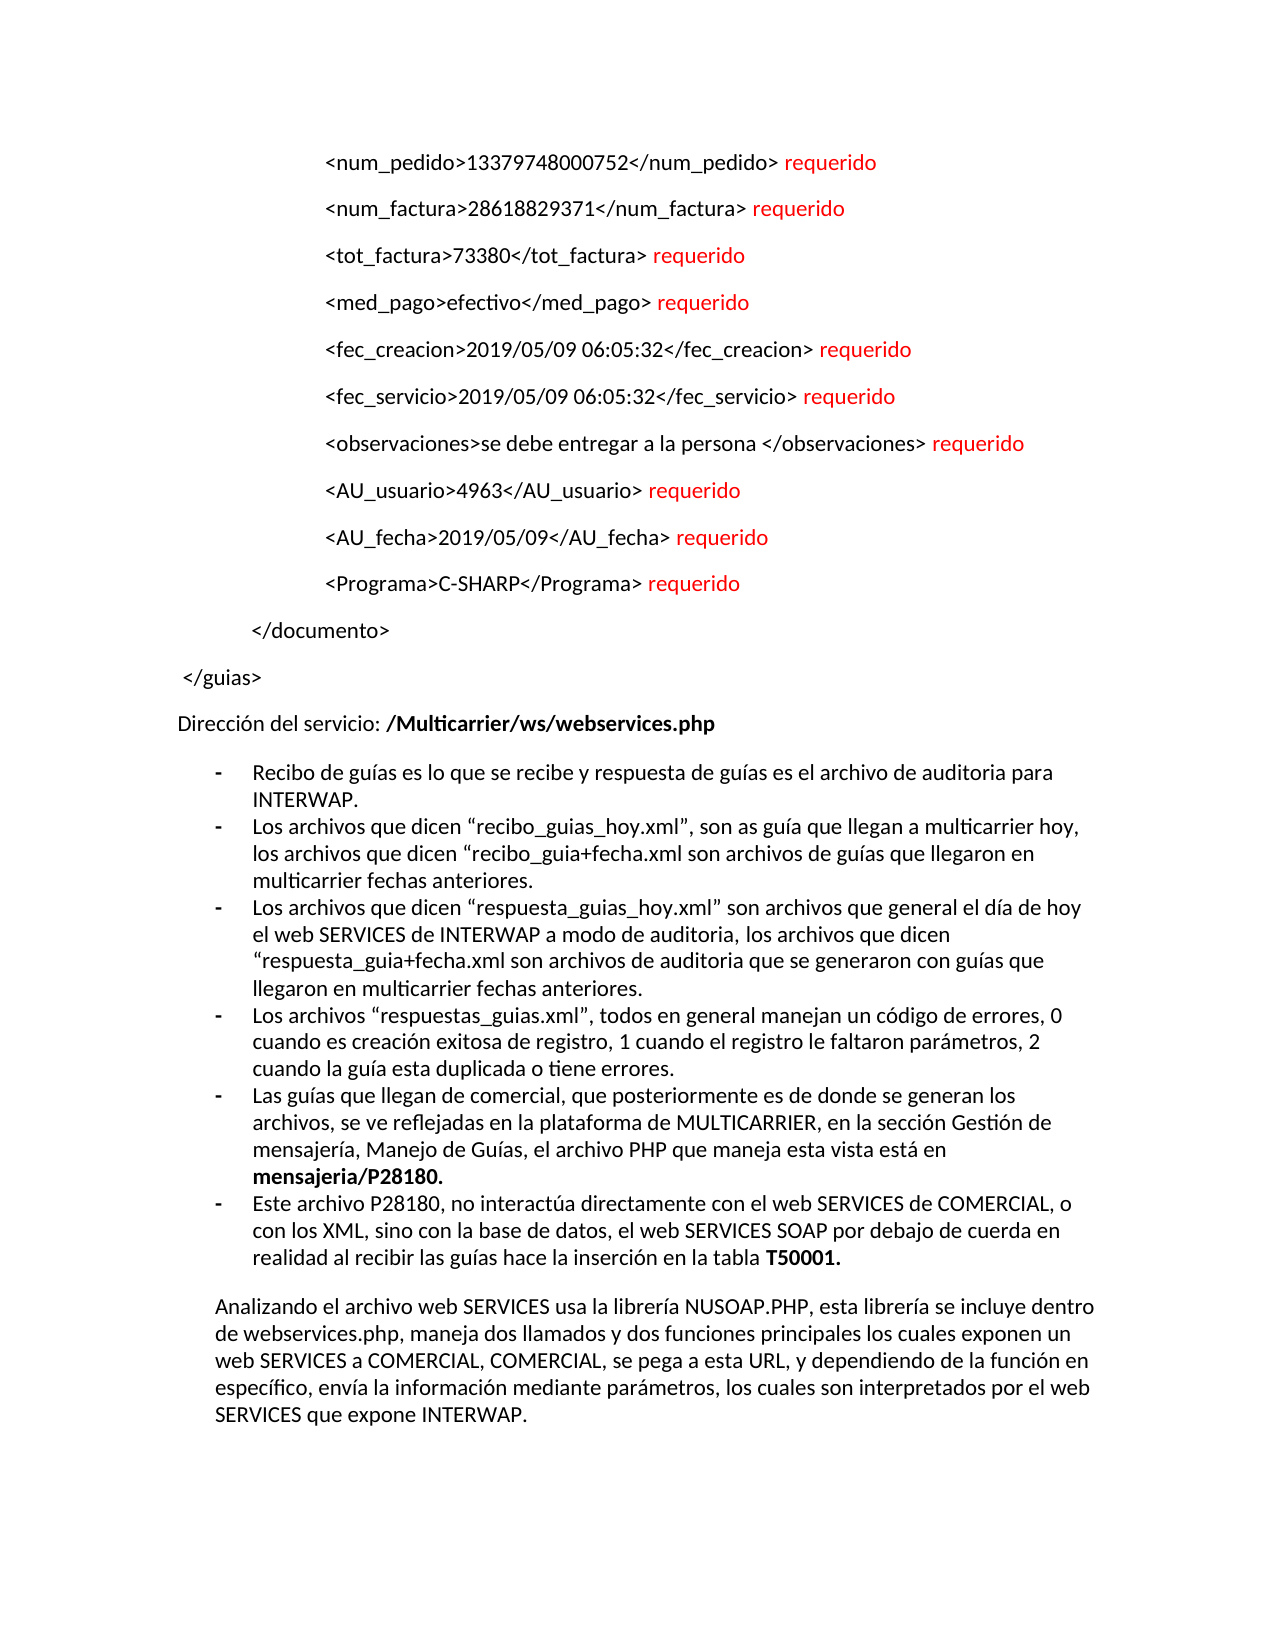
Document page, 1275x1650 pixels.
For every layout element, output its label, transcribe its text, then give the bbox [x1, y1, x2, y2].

text <num_factura>28618829371</num_factura> requerido [177, 194, 1098, 222]
text <num_pedido>13379748000752</num_pedido> requerido [177, 148, 1098, 176]
text <AU_fecha>2019/05/09</AU_fecha> requerido [177, 523, 1098, 551]
text <tot_factura>73380</tot_factura> requerido [177, 241, 1098, 269]
text Analizando el archivo web SERVICES usa la librería NUSOAP.PHP, esta librería se incluye dentro de webservices.php, maneja dos llamados y dos funciones principales los cuales exponen un web SERVICES a COMERCIAL, COMERCIAL, se pega a esta URL, y dependiendo de la función en específico, envía la información mediante parámetros, los cuales son interpretados por el web SERVICES que expone INTERWAP. [215, 1293, 1099, 1428]
text </guias> [177, 663, 1098, 691]
text <AU_usuario>4963</AU_usuario> requerido [177, 476, 1098, 504]
text Dirección del servicio: /Multicarrier/ws/webservices.php [177, 710, 1099, 737]
text </documento> [177, 616, 1098, 644]
text <Programa>C-SHARP</Programa> requerido [177, 569, 1098, 597]
text <fec_creacion>2019/05/09 06:05:32</fec_creacion> requerido [177, 335, 1098, 363]
text <fec_servicio>2019/05/09 06:05:32</fec_servicio> requerido [177, 382, 1098, 410]
list Los archivos “respuestas_guias.xml”, todos en general manejan un código de errores, 0 cuando es creación exitosa de registro, 1 cuando el registro le faltaron parámetros, 2 cuando la guía esta duplicada o tiene errores. [215, 1002, 1099, 1082]
list Los archivos que dicen “respuesta_guias_hoy.xml” son archivos que general el día de hoy el web SERVICES de INTERWAP a modo de auditoria, los archivos que dicen “respuesta_guia+fecha.xml son archivos de auditoria que se generaron con guías que llegaron en multicarrier fechas anteriores. [215, 894, 1099, 1002]
text <med_pago>efectivo</med_pago> requerido [177, 288, 1098, 316]
text <observaciones>se debe entregar a la persona </observaciones> requerido [177, 429, 1098, 457]
list Recibo de guías es lo que se recibe y respuesta de guías es el archivo de auditoria para INTERWAP. [215, 759, 1099, 813]
list Los archivos que dicen “recibo_guias_hoy.xml”, son as guía que llegan a multicarrier hoy, los archivos que dicen “recibo_guia+fecha.xml son archivos de guías que llegaron en multicarrier fechas anteriores. [215, 813, 1099, 894]
list Las guías que llegan de comercial, que posteriormente es de donde se generan los archivos, se ve reflejadas en la plataforma de MULTICARRIER, en la sección Gestión de mensajería, Manejo de Guías, el archivo PHP que maneja esta vista está en mensajeria/P28180. [215, 1082, 1099, 1190]
list Este archivo P28180, no interactúa directamente con el web SERVICES de COMERCIAL, o con los XML, sino con la base de datos, el web SERVICES SOAP por debajo de cuerda en realidad al recibir las guías hace la inserción en la tabla T50001. [215, 1190, 1099, 1271]
